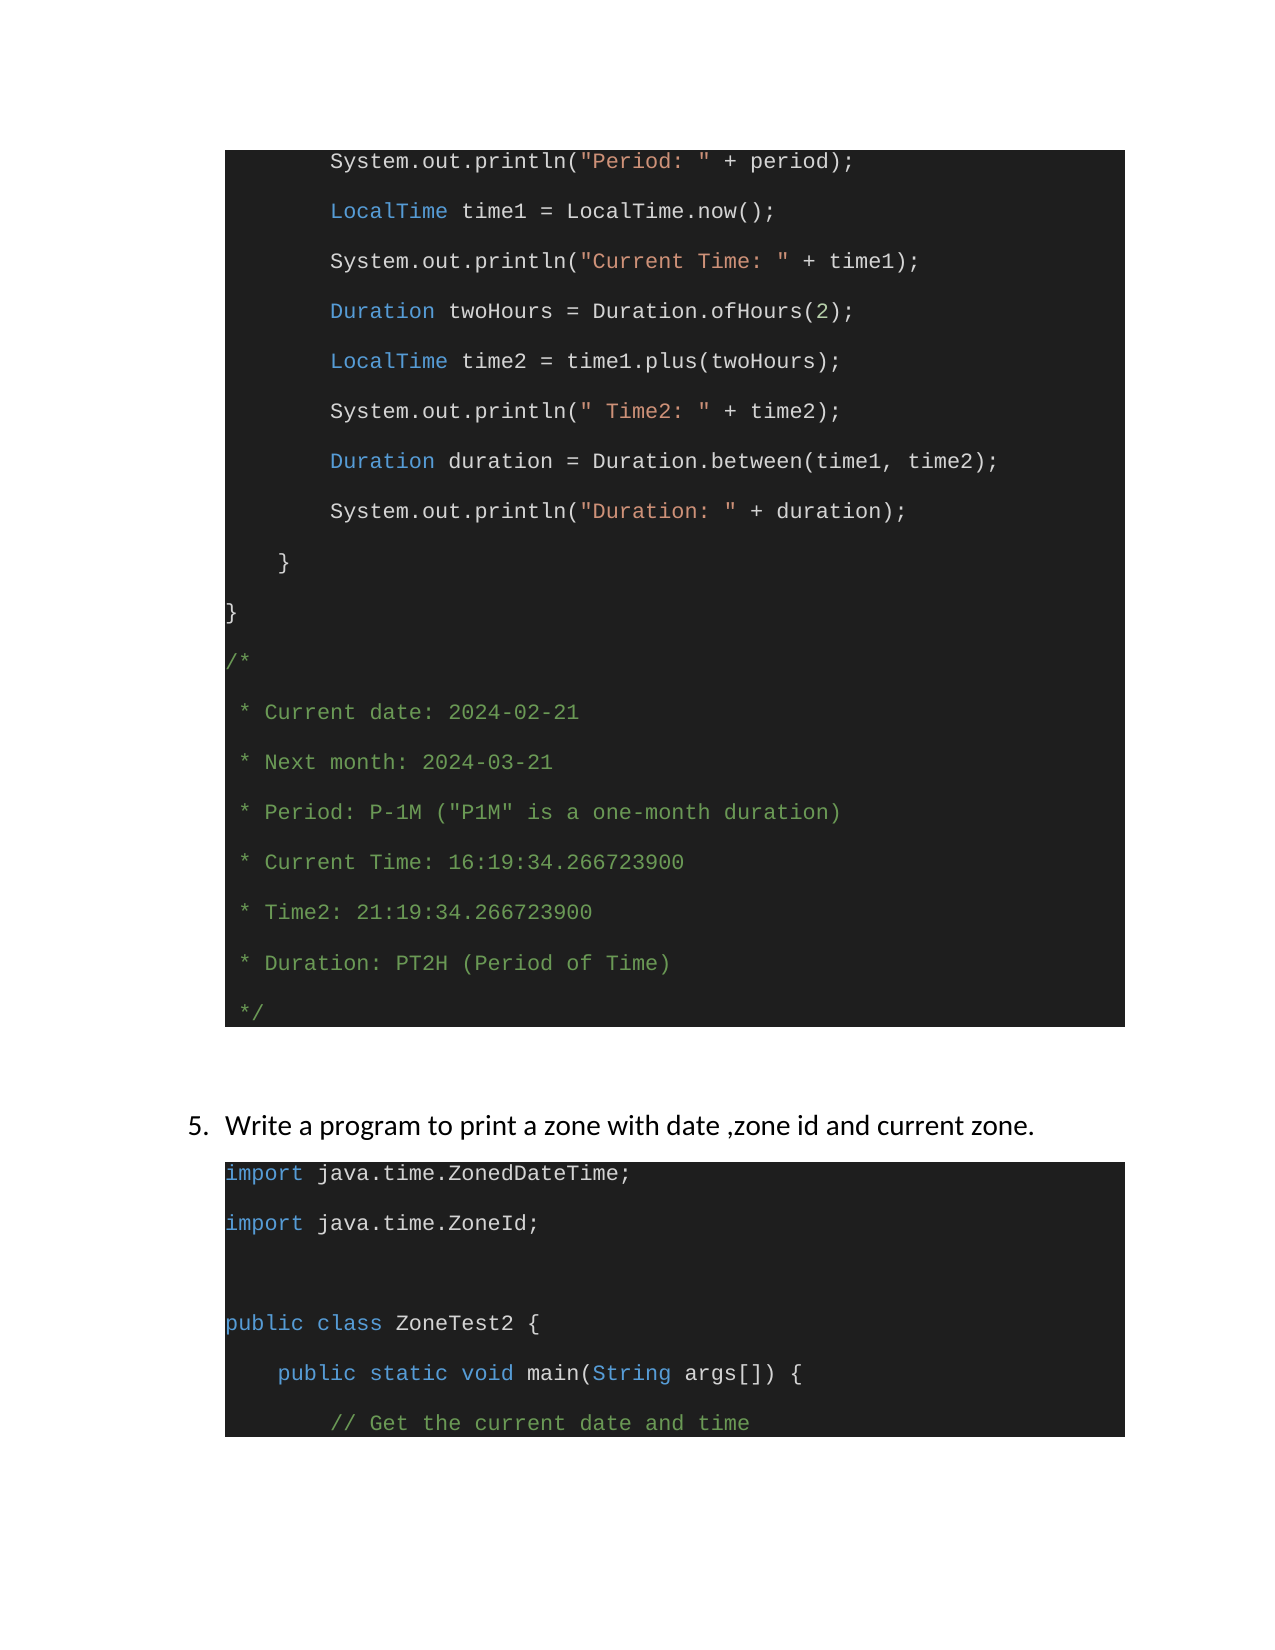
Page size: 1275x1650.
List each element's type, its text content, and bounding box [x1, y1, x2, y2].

text * Period: P-1M ("P1M" is a one-month duration) [225, 801, 1125, 826]
text System.out.println("Current Time: " + time1); [225, 250, 1125, 275]
text import java.time.ZoneId; [225, 1212, 1125, 1237]
text public static void main(String args[]) { [225, 1362, 1125, 1387]
text /* [225, 651, 1125, 676]
text LocalTime time2 = time1.plus(twoHours); [225, 350, 1125, 375]
text * Current date: 2024-02-21 [225, 701, 1125, 726]
text * Next month: 2024-03-21 [225, 751, 1125, 776]
text * Current Time: 16:19:34.266723900 [225, 851, 1125, 876]
text */ [225, 1002, 1125, 1027]
text } [225, 601, 1125, 626]
text * Time2: 21:19:34.266723900 [225, 902, 1125, 926]
text Duration twoHours = Duration.ofHours(2); [225, 300, 1125, 325]
text public class ZoneTest2 { [225, 1312, 1125, 1337]
text import java.time.ZonedDateTime; [225, 1162, 1125, 1187]
text LocalTime time1 = LocalTime.now(); [225, 200, 1125, 225]
text Duration duration = Duration.between(time1, time2); [225, 451, 1125, 475]
text // Get the current date and time [225, 1413, 1125, 1437]
text * Duration: PT2H (Period of Time) [225, 952, 1125, 976]
text System.out.println("Period: " + period); [225, 150, 1125, 175]
list Write a program to print a zone with date ,zone id and current zone. [187, 1107, 1125, 1143]
text System.out.println("Duration: " + duration); [225, 501, 1125, 526]
text System.out.println(" Time2: " + time2); [225, 401, 1125, 425]
text } [225, 551, 1125, 576]
